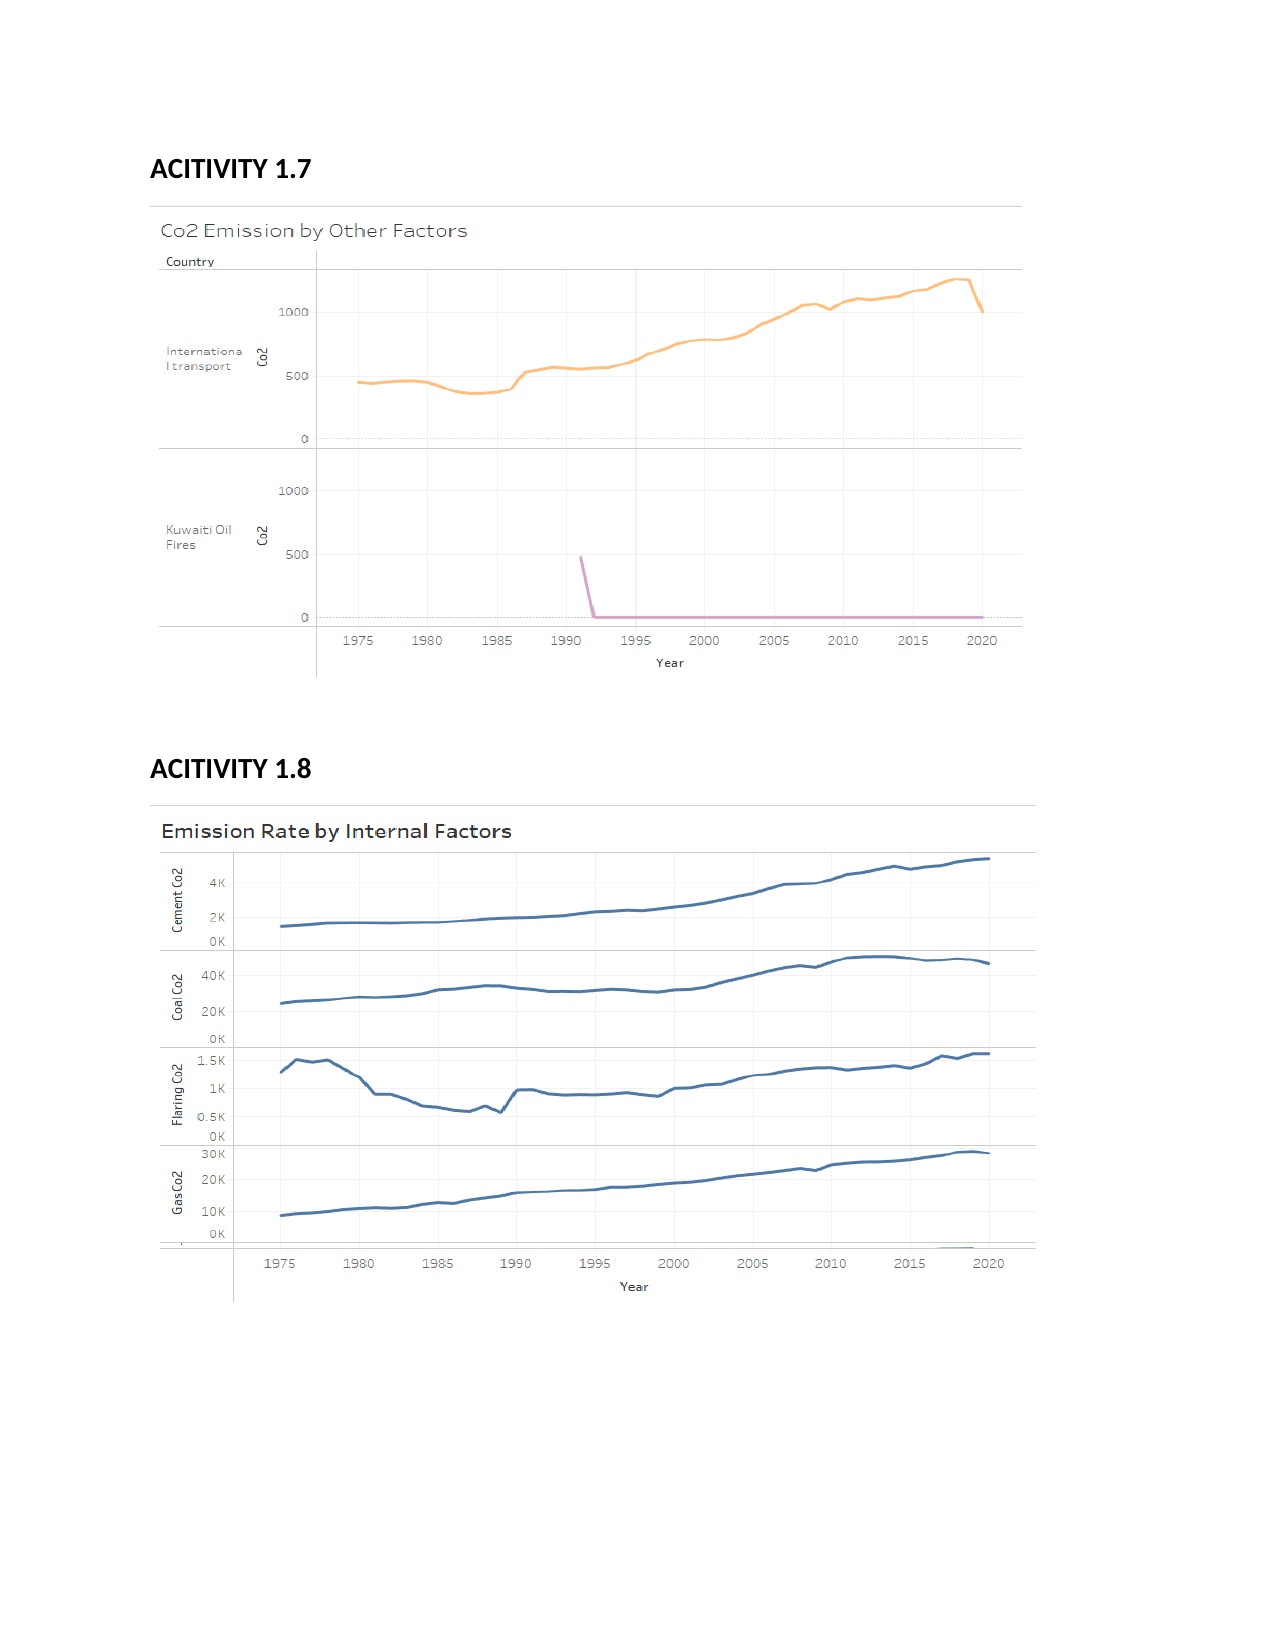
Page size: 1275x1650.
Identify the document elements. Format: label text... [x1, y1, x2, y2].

text ACITIVITY 1.8 [150, 751, 1125, 786]
picture [150, 205, 1022, 685]
text ACITIVITY 1.7 [150, 150, 1125, 186]
picture [150, 805, 1036, 1308]
